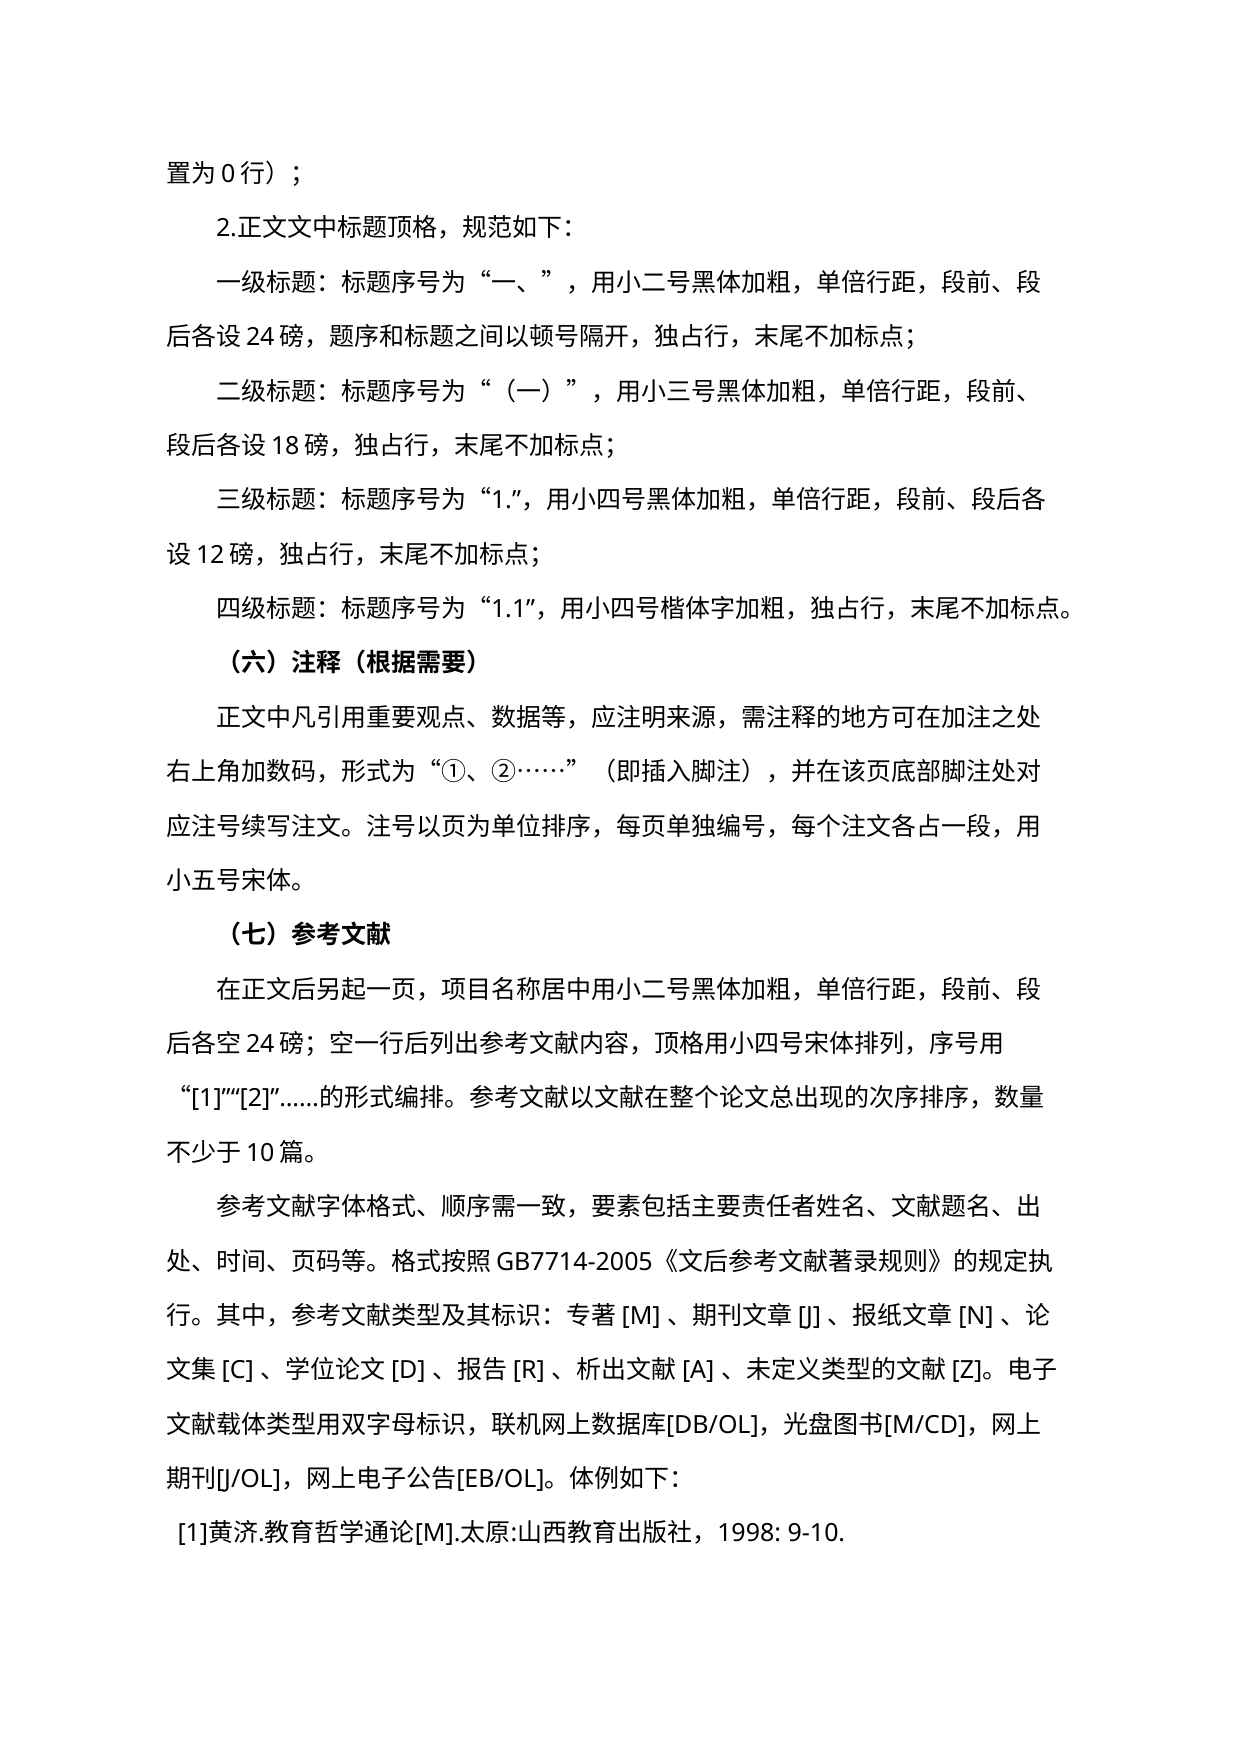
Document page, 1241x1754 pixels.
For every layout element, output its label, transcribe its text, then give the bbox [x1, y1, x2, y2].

text [1]黄济.教育哲学通论[M].太原:山西教育出版社，1998: 9-10. [177, 1513, 1063, 1549]
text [166, 153, 1063, 190]
text （七）参考文献 [166, 915, 1063, 951]
text 正文中凡引用重要观点、数据等，应注明来源，需注释的地方可在加注之处右上角加数码，形式为“①、②……”（即插入脚注），并在该页底部脚注处对应注号续写注文。注号以页为单位排序，每页单独编号，每个注文各占一段，用小五号宋体。 [166, 697, 1063, 897]
text 三级标题：标题序号为“1.”，用小四号黑体加粗，单倍行距，段前、段后各设12磅，独占行，末尾不加标点； [166, 480, 1063, 570]
text 在正文后另起一页，项目名称居中用小二号黑体加粗，单倍行距，段前、段后各空24磅；空一行后列出参考文献内容，顶格用小四号宋体排列，序号用“[1]”“[2]”……的形式编排。参考文献以文献在整个论文总出现的次序排序，数量不少于10篇。 [166, 969, 1063, 1168]
text 参考文献字体格式、顺序需一致，要素包括主要责任者姓名、文献题名、出处、时间、页码等。格式按照GB7714-2005《文后参考文献著录规则》的规定执行。其中，参考文献类型及其标识：专著 [M] 、期刊文章 [J] 、报纸文章 [N] 、论文集 [C] 、学位论文 [D] 、报告 [R] 、析出文献 [A] 、未定义类型的文献 [Z]。电子文献载体类型用双字母标识，联机网上数据库[DB/OL]，光盘图书[M/CD]，网上期刊[J/OL]，网上电子公告[EB/OL]。体例如下： [166, 1187, 1063, 1495]
text 一级标题：标题序号为“一、”，用小二号黑体加粗，单倍行距，段前、段后各设24磅，题序和标题之间以顿号隔开，独占行，末尾不加标点； [166, 262, 1063, 353]
text 2.正文文中标题顶格，规范如下： [166, 208, 1063, 244]
text 四级标题：标题序号为“1.1”，用小四号楷体字加粗，独占行，末尾不加标点。 [166, 588, 1063, 625]
text 二级标题：标题序号为“（一）”，用小三号黑体加粗，单倍行距，段前、段后各设18磅，独占行，末尾不加标点； [166, 371, 1063, 462]
text （六）注释（根据需要） [166, 643, 1063, 679]
